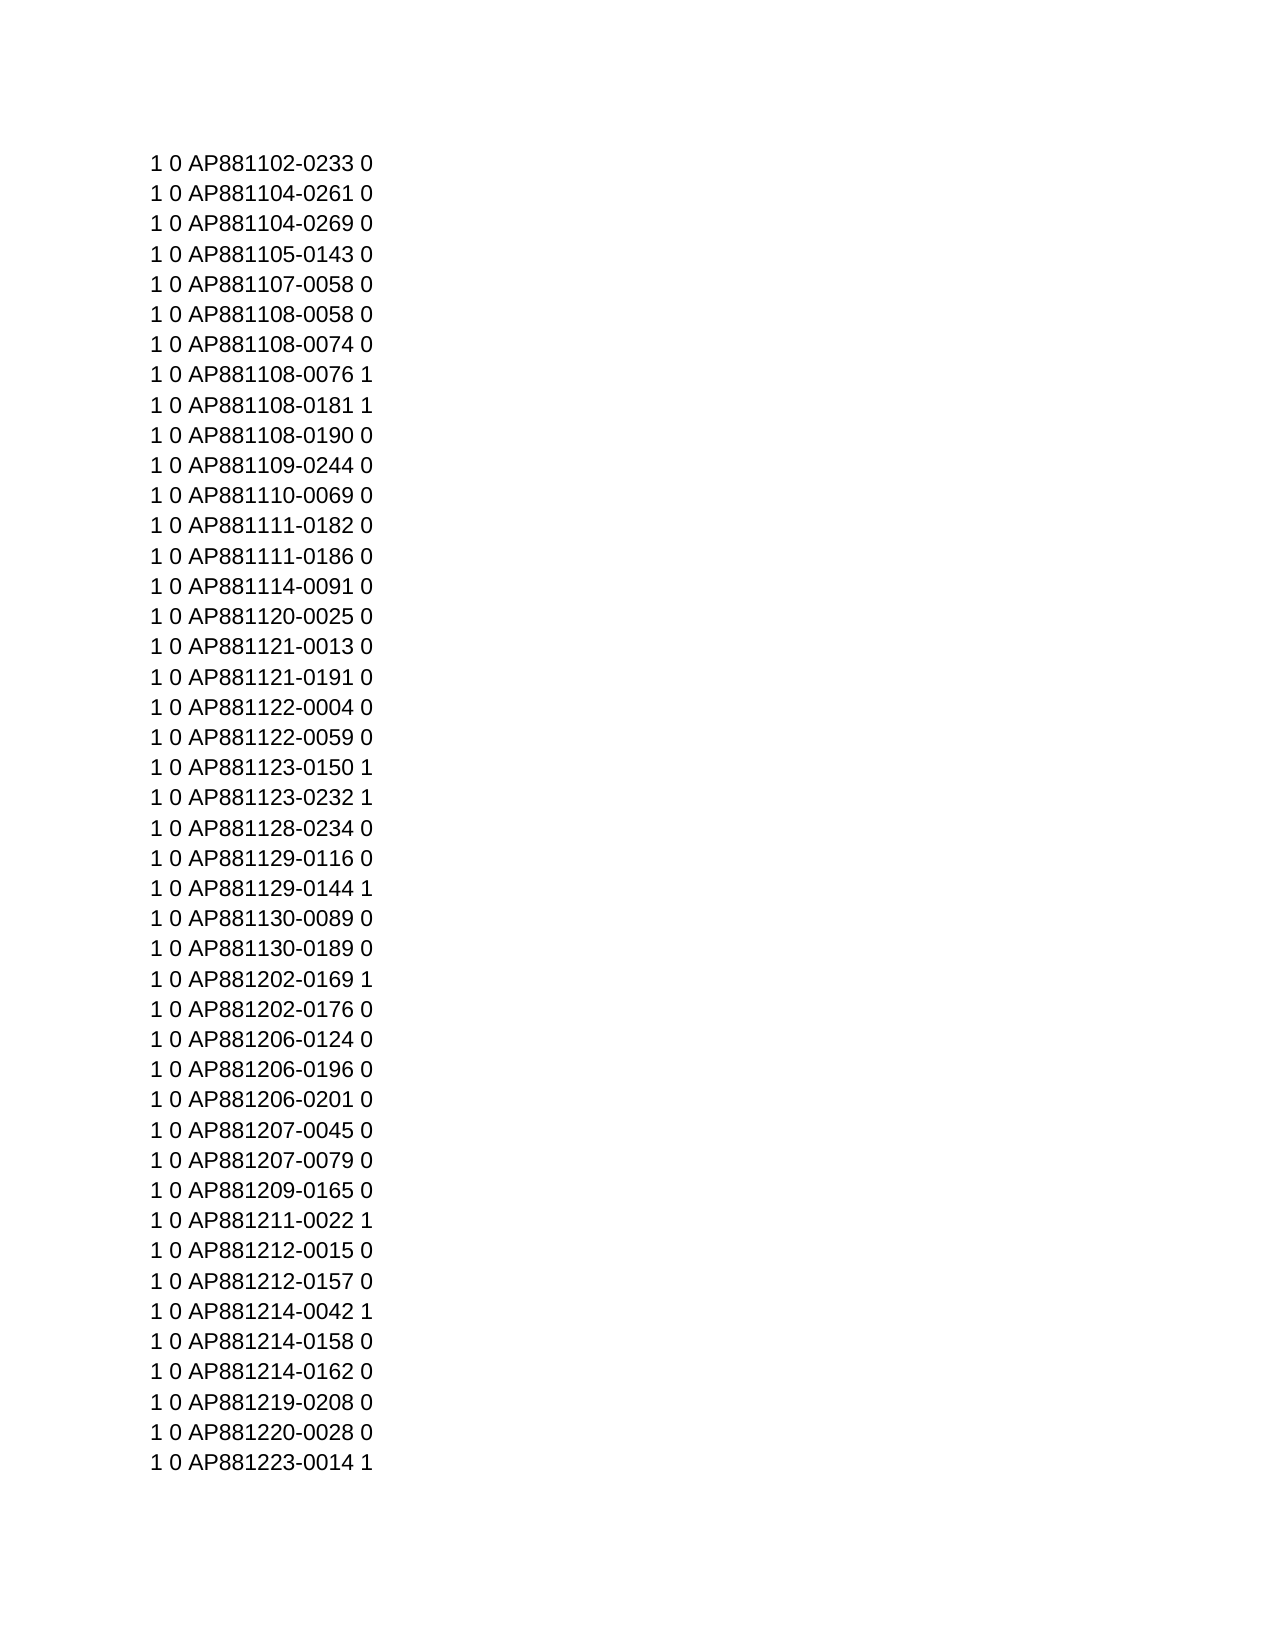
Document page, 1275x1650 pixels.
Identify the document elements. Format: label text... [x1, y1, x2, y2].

text 1 0 AP881111-0186 0 [150, 543, 1125, 569]
text 1 0 AP881114-0091 0 [150, 573, 1125, 599]
text 1 0 AP881211-0022 1 [150, 1207, 1125, 1234]
text 1 0 AP881105-0143 0 [150, 241, 1125, 267]
text 1 0 AP881209-0165 0 [150, 1177, 1125, 1203]
text 1 0 AP881109-0244 0 [150, 452, 1125, 478]
text 1 0 AP881219-0208 0 [150, 1388, 1125, 1415]
text 1 0 AP881122-0059 0 [150, 724, 1125, 750]
text 1 0 AP881207-0045 0 [150, 1117, 1125, 1143]
text 1 0 AP881223-0014 1 [150, 1449, 1125, 1475]
text 1 0 AP881206-0196 0 [150, 1056, 1125, 1083]
text 1 0 AP881111-0182 0 [150, 512, 1125, 539]
text 1 0 AP881120-0025 0 [150, 603, 1125, 629]
text 1 0 AP881104-0261 0 [150, 180, 1125, 207]
text 1 0 AP881214-0042 1 [150, 1298, 1125, 1324]
text 1 0 AP881129-0144 1 [150, 875, 1125, 901]
text 1 0 AP881110-0069 0 [150, 482, 1125, 509]
text 1 0 AP881102-0233 0 [150, 150, 1125, 176]
text 1 0 AP881202-0176 0 [150, 996, 1125, 1022]
text 1 0 AP881108-0190 0 [150, 422, 1125, 448]
text 1 0 AP881123-0232 1 [150, 784, 1125, 811]
text 1 0 AP881107-0058 0 [150, 271, 1125, 297]
text 1 0 AP881130-0089 0 [150, 905, 1125, 932]
text 1 0 AP881206-0201 0 [150, 1086, 1125, 1113]
text 1 0 AP881121-0191 0 [150, 663, 1125, 690]
text 1 0 AP881108-0076 1 [150, 361, 1125, 388]
text 1 0 AP881122-0004 0 [150, 694, 1125, 720]
text 1 0 AP881206-0124 0 [150, 1026, 1125, 1052]
text 1 0 AP881212-0157 0 [150, 1268, 1125, 1294]
text 1 0 AP881128-0234 0 [150, 814, 1125, 841]
text 1 0 AP881108-0074 0 [150, 331, 1125, 358]
text 1 0 AP881108-0058 0 [150, 301, 1125, 327]
text 1 0 AP881214-0162 0 [150, 1358, 1125, 1385]
text 1 0 AP881130-0189 0 [150, 935, 1125, 962]
text 1 0 AP881121-0013 0 [150, 633, 1125, 660]
text 1 0 AP881212-0015 0 [150, 1237, 1125, 1264]
text 1 0 AP881129-0116 0 [150, 845, 1125, 871]
text 1 0 AP881207-0079 0 [150, 1147, 1125, 1173]
text 1 0 AP881123-0150 1 [150, 754, 1125, 781]
text 1 0 AP881108-0181 1 [150, 392, 1125, 418]
text 1 0 AP881214-0158 0 [150, 1328, 1125, 1354]
text 1 0 AP881104-0269 0 [150, 210, 1125, 237]
text 1 0 AP881220-0028 0 [150, 1419, 1125, 1445]
text 1 0 AP881202-0169 1 [150, 966, 1125, 992]
